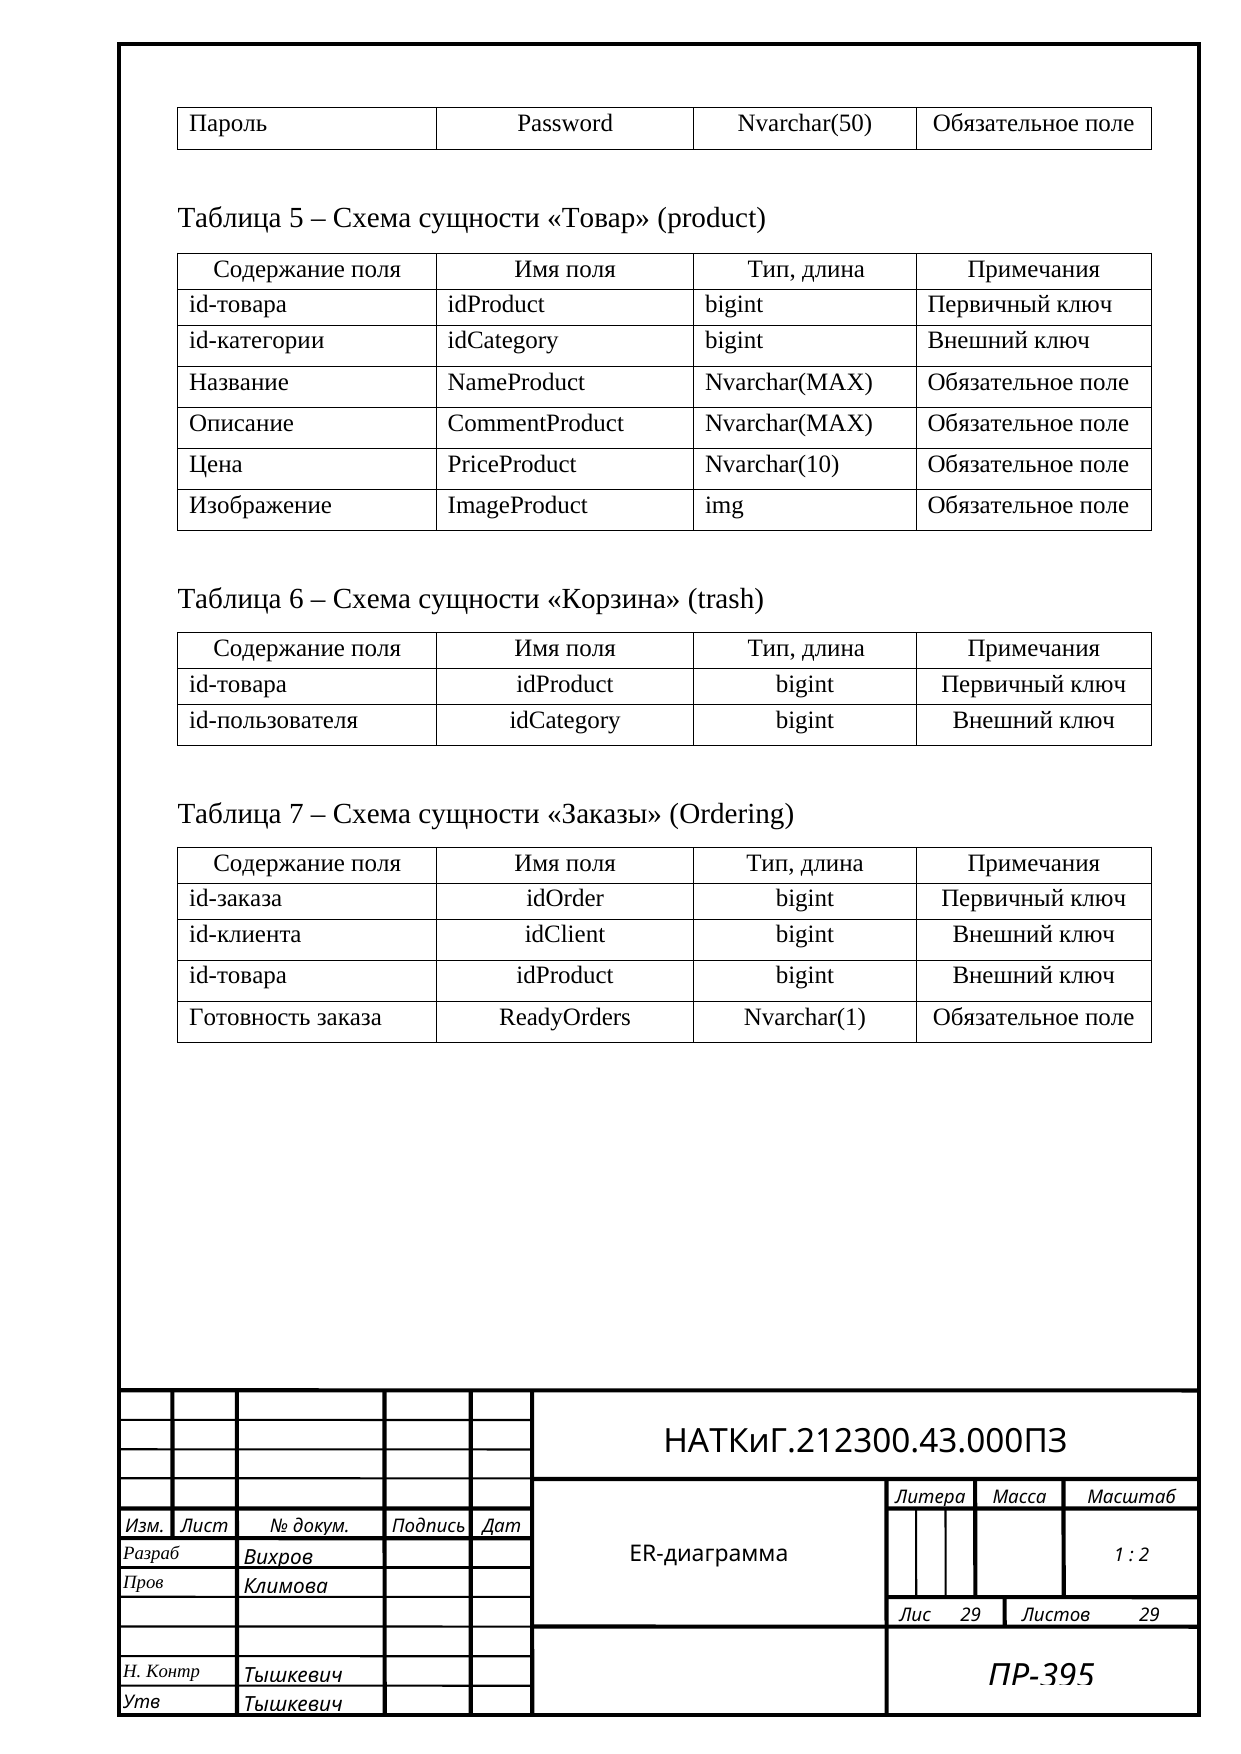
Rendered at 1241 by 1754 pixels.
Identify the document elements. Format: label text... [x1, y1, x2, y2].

text Таблица 7 – Схема сущности «Заказы» (Ordering) [177, 796, 1152, 830]
table_cell Внешний ключ [917, 326, 1151, 366]
table_header Имя поля [437, 848, 693, 882]
table_cell Готовность заказа [178, 1002, 436, 1042]
table_cell Название [178, 367, 436, 407]
table_cell idClient [437, 920, 693, 959]
table_header Тип, длина [694, 254, 916, 288]
table_cell Первичный ключ [917, 290, 1151, 324]
table_cell id-товара [178, 669, 436, 704]
table_cell Пароль [178, 108, 436, 148]
table_cell Password [437, 108, 693, 148]
text Таблица 5 – Схема сущности «Товар» (product) [177, 200, 1152, 233]
table_header Содержание поля [178, 633, 436, 668]
table_cell Nvarchar(10) [694, 449, 916, 489]
table_cell idProduct [437, 961, 693, 1001]
table_header Примечания [917, 254, 1151, 288]
table_cell id-заказа [178, 884, 436, 918]
table_cell id-товара [178, 290, 436, 324]
table_header Имя поля [437, 254, 693, 288]
table_cell CommentProduct [437, 408, 693, 448]
table_cell Внешний ключ [917, 961, 1151, 1001]
table_cell bigint [694, 669, 916, 704]
table_cell idCategory [437, 705, 693, 745]
table_cell id-товара [178, 961, 436, 1001]
table_cell Цена [178, 449, 436, 489]
table_cell Изображение [178, 490, 436, 530]
table_cell idCategory [437, 326, 693, 366]
table_cell ReadyOrders [437, 1002, 693, 1042]
table_header Содержание поля [178, 254, 436, 288]
table_cell bigint [694, 290, 916, 324]
table_cell PriceProduct [437, 449, 693, 489]
table_cell Nvarchar(50) [694, 108, 916, 148]
table_header Примечания [917, 848, 1151, 882]
table_cell Обязательное поле [917, 408, 1151, 448]
table_cell img [694, 490, 916, 530]
table_cell idProduct [437, 290, 693, 324]
table_cell bigint [694, 961, 916, 1001]
table_cell bigint [694, 326, 916, 366]
table_header Содержание поля [178, 848, 436, 882]
table_cell Nvarchar(1) [694, 1002, 916, 1042]
table_cell bigint [694, 705, 916, 745]
table_cell bigint [694, 920, 916, 959]
table_header Примечания [917, 633, 1151, 668]
table_header Тип, длина [694, 633, 916, 668]
table_cell Первичный ключ [917, 884, 1151, 918]
table_cell idOrder [437, 884, 693, 918]
table_header Тип, длина [694, 848, 916, 882]
table_cell idProduct [437, 669, 693, 704]
table_cell Обязательное поле [917, 367, 1151, 407]
table_header Имя поля [437, 633, 693, 668]
table_cell NameProduct [437, 367, 693, 407]
table_cell Nvarchar(MAX) [694, 408, 916, 448]
table_cell id-пользователя [178, 705, 436, 745]
table_cell Обязательное поле [917, 490, 1151, 530]
table_cell Обязательное поле [917, 449, 1151, 489]
table_cell id-клиента [178, 920, 436, 959]
table_cell Описание [178, 408, 436, 448]
table_cell Внешний ключ [917, 705, 1151, 745]
table_cell Внешний ключ [917, 920, 1151, 959]
table_cell Nvarchar(MAX) [694, 367, 916, 407]
table_cell id-категории [178, 326, 436, 366]
text Таблица 6 – Схема сущности «Корзина» (trash) [177, 582, 1152, 615]
table_cell Первичный ключ [917, 669, 1151, 704]
table_cell ImageProduct [437, 490, 693, 530]
table_cell Обязательное поле [917, 1002, 1151, 1042]
table_cell Обязательное поле [917, 108, 1151, 148]
table_cell bigint [694, 884, 916, 918]
